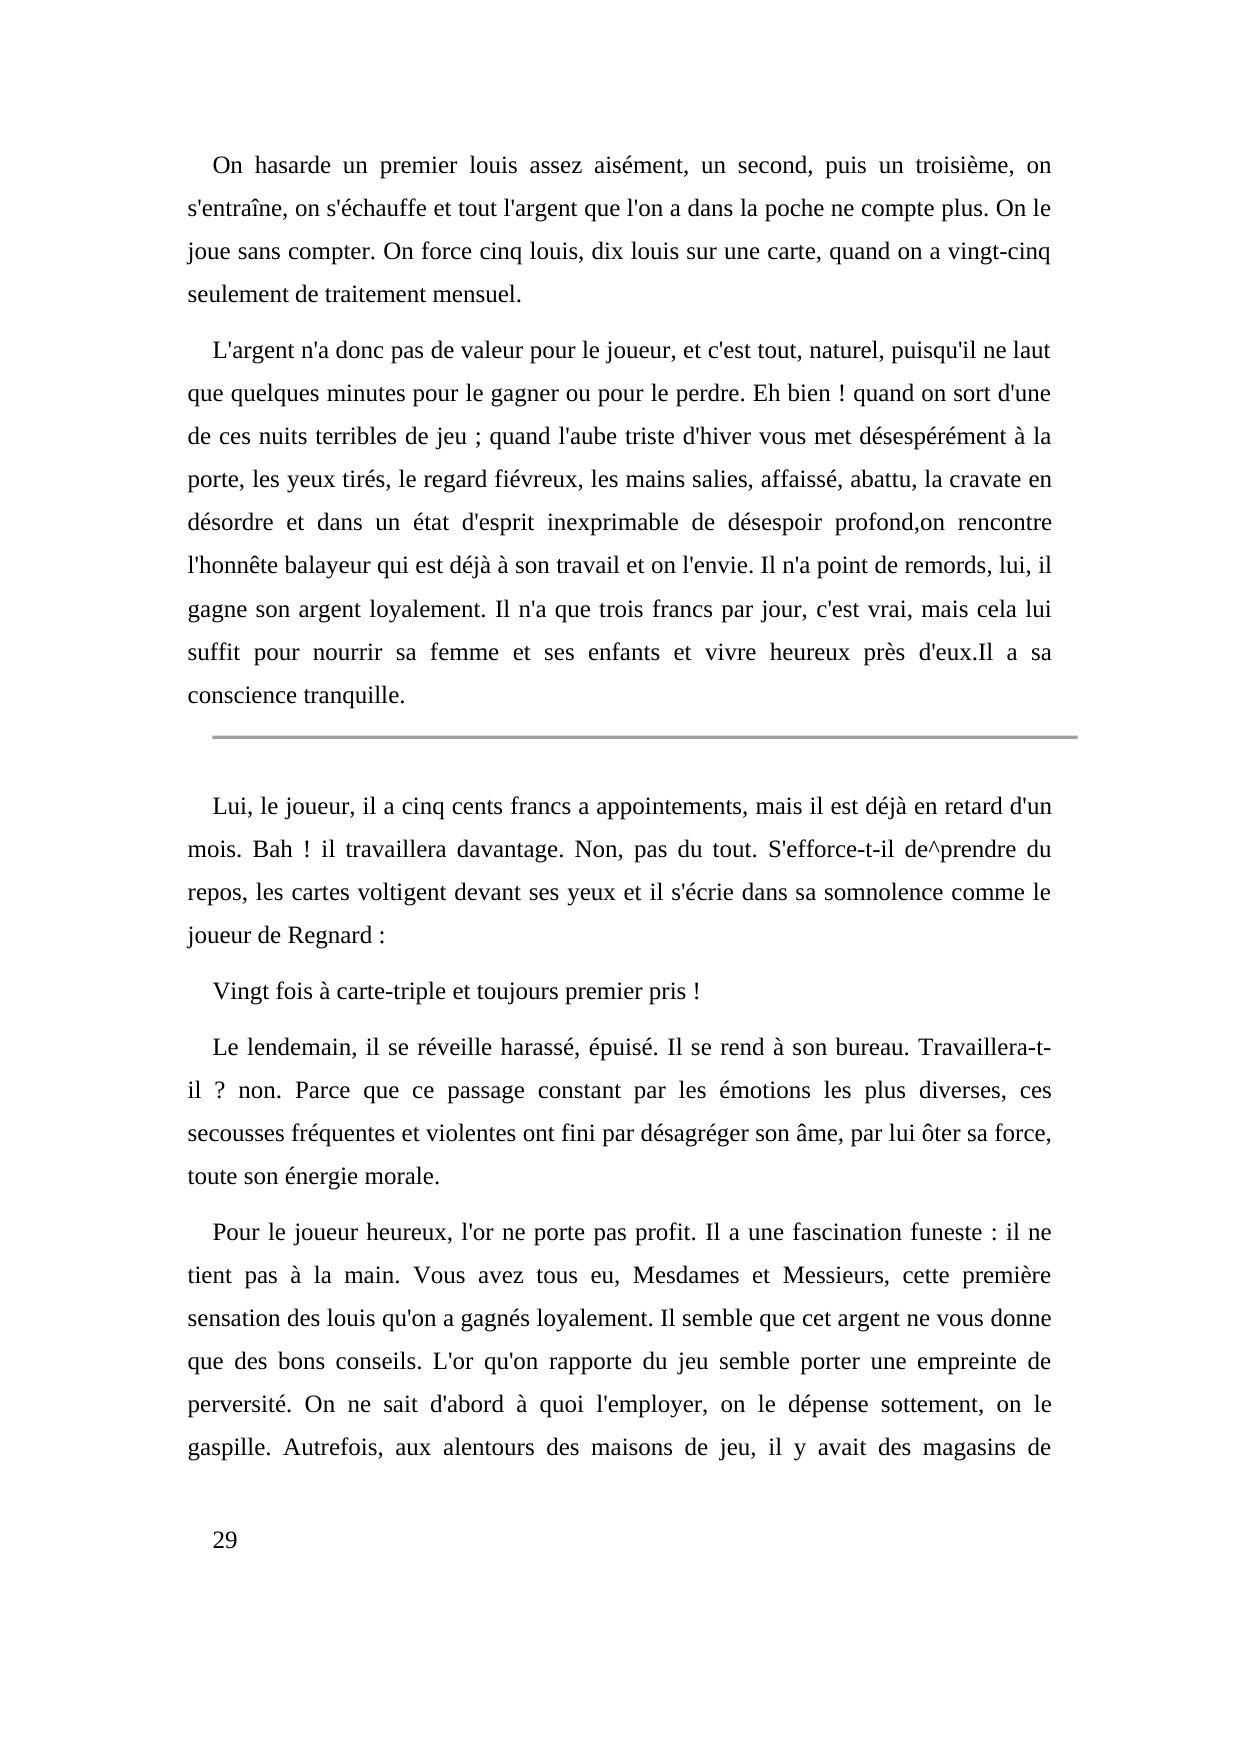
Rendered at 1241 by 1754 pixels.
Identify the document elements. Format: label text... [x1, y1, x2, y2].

text On hasarde un premier louis assez aisément, un second, puis un troisième, on s'entraîne, on s'échauffe et tout l'argent que l'on a dans la poche ne compte plus. On le joue sans compter. On force cinq louis, dix louis sur une carte, quand on a vingt-cinq seulement de traitement mensuel. [187, 150, 1053, 308]
text Le lendemain, il se réveille harassé, épuisé. Il se rend à son bureau. Travaillera-t-il ? non. Parce que ce passage constant par les émotions les plus diverses, ces secousses fréquentes et violentes ont fini par désagréger son âme, par lui ôter sa force, toute son énergie morale. [187, 1032, 1053, 1190]
text Lui, le joueur, il a cinq cents francs a appointements, mais il est déjà en retard d'un mois. Bah ! il travaillera davantage. Non, pas du tout. S'efforce-t-il de^prendre du repos, les cartes voltigent devant ses yeux et il s'écrie dans sa somnolence comme le joueur de Regnard : [187, 791, 1053, 949]
text L'argent n'a donc pas de valeur pour le joueur, et c'est tout, naturel, puisqu'il ne laut que quelques minutes pour le gagner ou pour le perdre. Eh bien ! quand on sort d'une de ces nuits terribles de jeu ; quand l'aube triste d'hiver vous met désespérément à la porte, les yeux tirés, le regard fiévreux, les mains salies, affaissé, abattu, la cravate en désordre et dans un état d'esprit inexprimable de désespoir profond,on rencontre l'honnête balayeur qui est déjà à son travail et on l'envie. Il n'a point de remords, lui, il gagne son argent loyalement. Il n'a que trois francs par jour, c'est vrai, mais cela lui suffit pour nourrir sa femme et ses enfants et vivre heureux près d'eux.Il a sa conscience tranquille. [187, 335, 1053, 709]
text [187, 1217, 1053, 1461]
text Vingt fois à carte-triple et toujours premier pris ! [187, 976, 1053, 1005]
